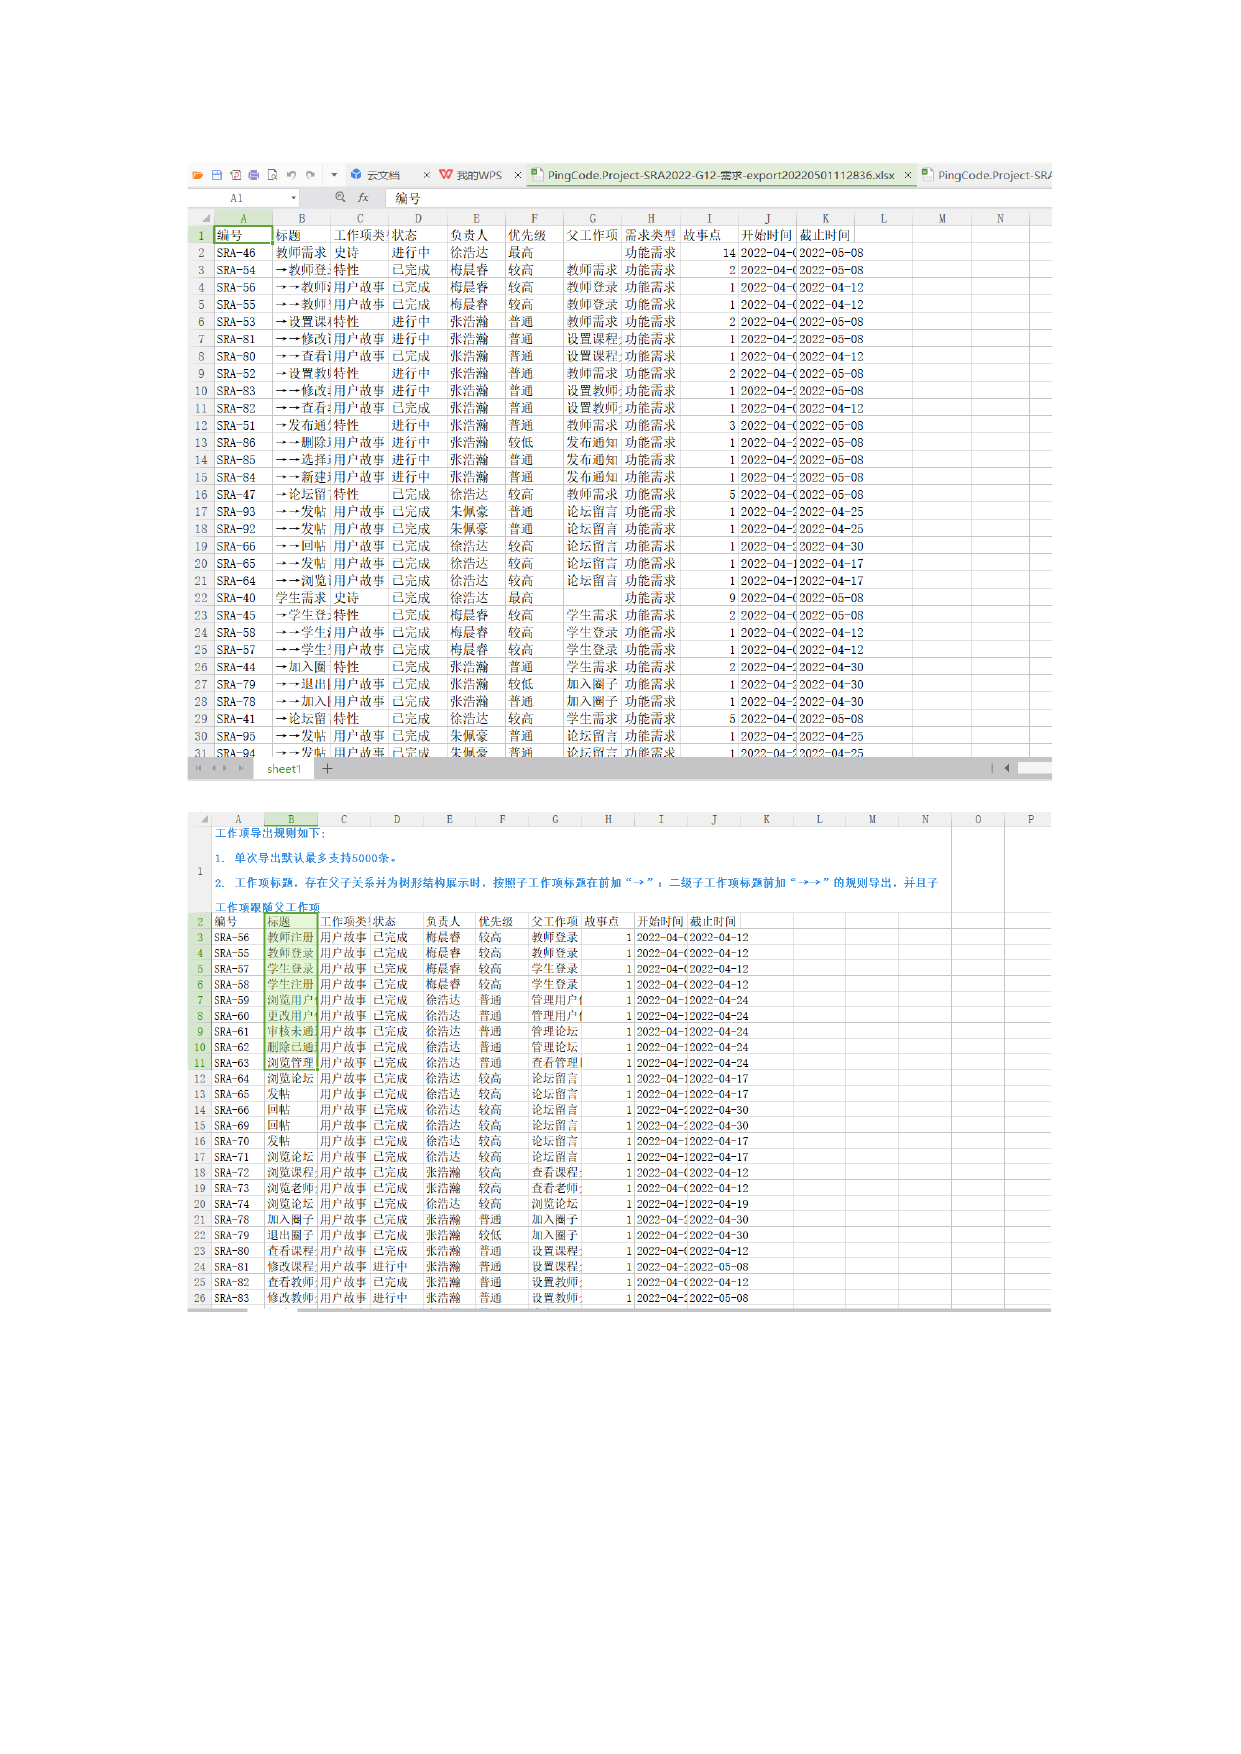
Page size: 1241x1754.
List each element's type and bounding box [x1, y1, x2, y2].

picture [187, 812, 1052, 1312]
picture [187, 162, 1053, 781]
